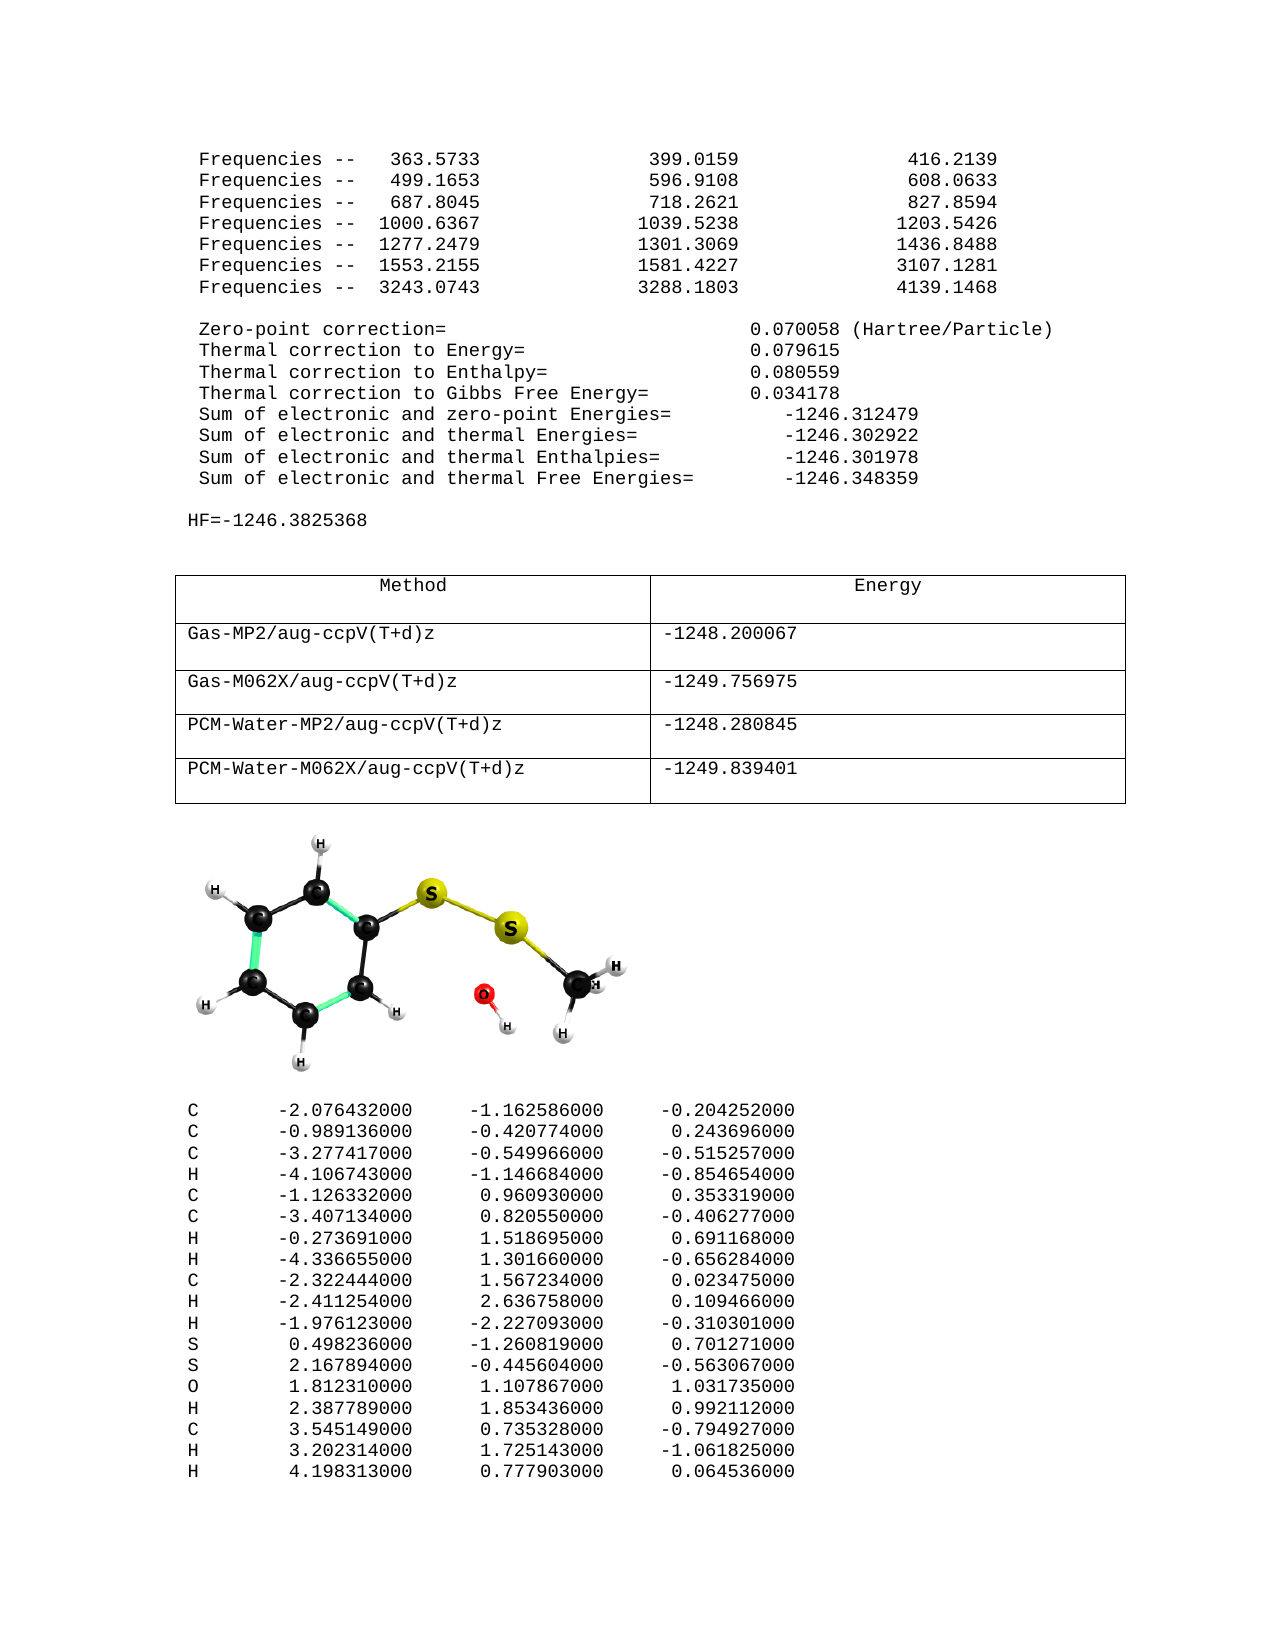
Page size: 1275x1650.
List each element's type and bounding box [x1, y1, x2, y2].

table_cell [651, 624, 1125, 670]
picture [187, 824, 636, 1080]
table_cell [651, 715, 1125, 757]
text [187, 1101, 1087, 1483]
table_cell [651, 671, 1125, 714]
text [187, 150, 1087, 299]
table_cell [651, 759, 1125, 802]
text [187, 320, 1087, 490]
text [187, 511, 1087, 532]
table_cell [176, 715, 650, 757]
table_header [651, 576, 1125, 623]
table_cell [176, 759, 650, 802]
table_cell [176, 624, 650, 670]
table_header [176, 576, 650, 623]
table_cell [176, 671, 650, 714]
